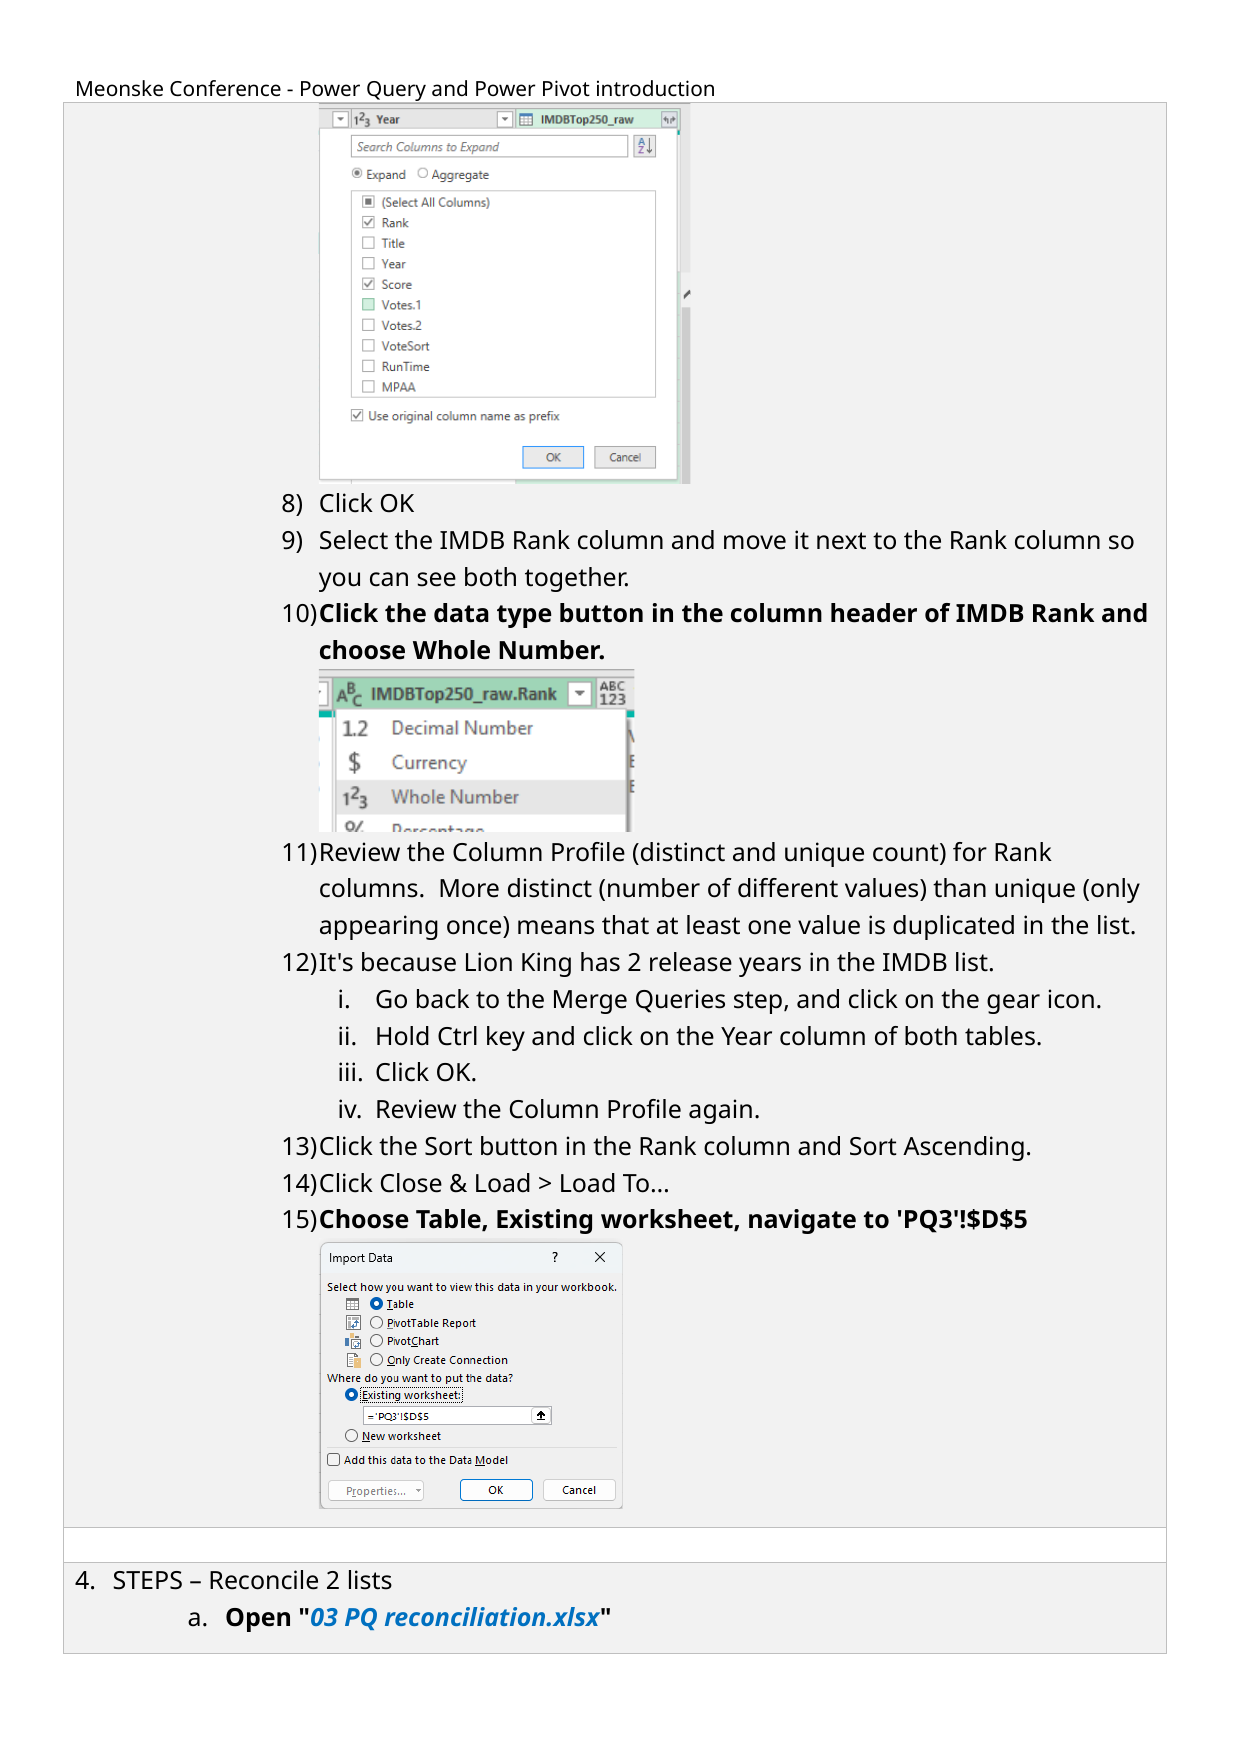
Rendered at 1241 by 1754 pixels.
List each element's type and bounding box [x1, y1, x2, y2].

table_cell [64, 1528, 1166, 1562]
table_cell [64, 103, 1166, 1527]
picture [318, 669, 635, 832]
table_cell [64, 1563, 1166, 1653]
picture [318, 1238, 623, 1509]
picture [318, 103, 691, 484]
